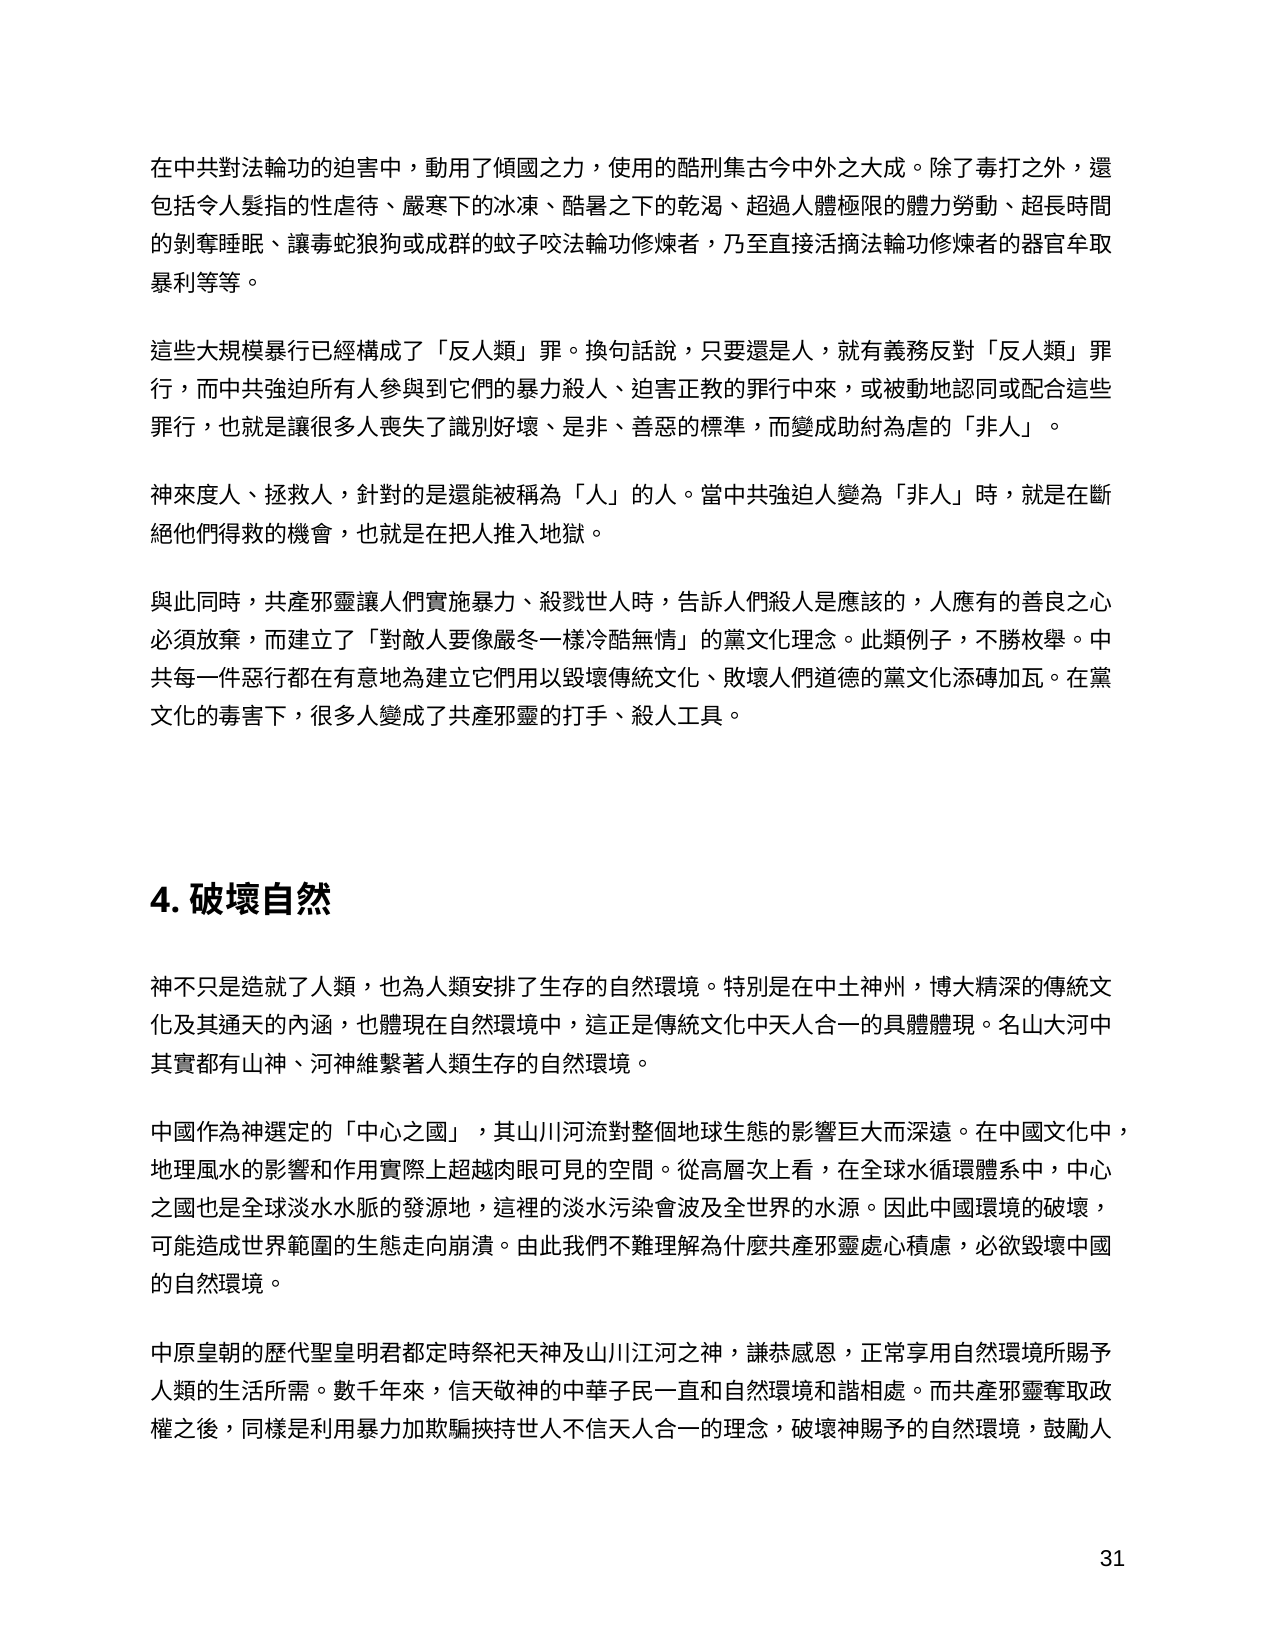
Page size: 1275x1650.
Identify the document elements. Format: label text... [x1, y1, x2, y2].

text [150, 1334, 1125, 1444]
text 在中共對法輪功的迫害中，動用了傾國之力，使用的酷刑集古今中外之大成。除了毒打之外，還包括令人髮指的性虐待、嚴寒下的冰凍、酷暑之下的乾渴、超過人體極限的體力勞動、超長時間的剝奪睡眠、讓毒蛇狼狗或成群的蚊子咬法輪功修煉者，乃至直接活摘法輪功修煉者的器官牟取暴利等等。 [150, 150, 1125, 298]
subtitle 4. 破壞自然 [150, 872, 1125, 923]
text 這些大規模暴行已經構成了「反人類」罪。換句話說，只要還是人，就有義務反對「反人類」罪行，而中共強迫所有人參與到它們的暴力殺人、迫害正教的罪行中來，或被動地認同或配合這些罪行，也就是讓很多人喪失了識別好壞、是非、善惡的標準，而變成助紂為虐的「非人」。 [150, 333, 1125, 442]
text 中國作為神選定的「中心之國」，其山川河流對整個地球生態的影響巨大而深遠。在中國文化中，地理風水的影響和作用實際上超越肉眼可見的空間。從高層次上看，在全球水循環體系中，中心之國也是全球淡水水脈的發源地，這裡的淡水污染會波及全世界的水源。因此中國環境的破壞，可能造成世界範圍的生態走向崩潰。由此我們不難理解為什麼共產邪靈處心積慮，必欲毀壞中國的自然環境。 [150, 1114, 1125, 1299]
text 神不只是造就了人類，也為人類安排了生存的自然環境。特別是在中土神州，博大精深的傳統文化及其通天的內涵，也體現在自然環境中，這正是傳統文化中天人合一的具體體現。名山大河中其實都有山神、河神維繫著人類生存的自然環境。 [150, 969, 1125, 1079]
text 與此同時，共產邪靈讓人們實施暴力、殺戮世人時，告訴人們殺人是應該的，人應有的善良之心必須放棄，而建立了「對敵人要像嚴冬一樣冷酷無情」的黨文化理念。此類例子，不勝枚舉。中共每一件惡行都在有意地為建立它們用以毀壞傳統文化、敗壞人們道德的黨文化添磚加瓦。在黨文化的毒害下，很多人變成了共產邪靈的打手、殺人工具。 [150, 584, 1125, 731]
text 神來度人、拯救人，針對的是還能被稱為「人」的人。當中共強迫人變為「非人」時，就是在斷絕他們得救的機會，也就是在把人推入地獄。 [150, 477, 1125, 549]
